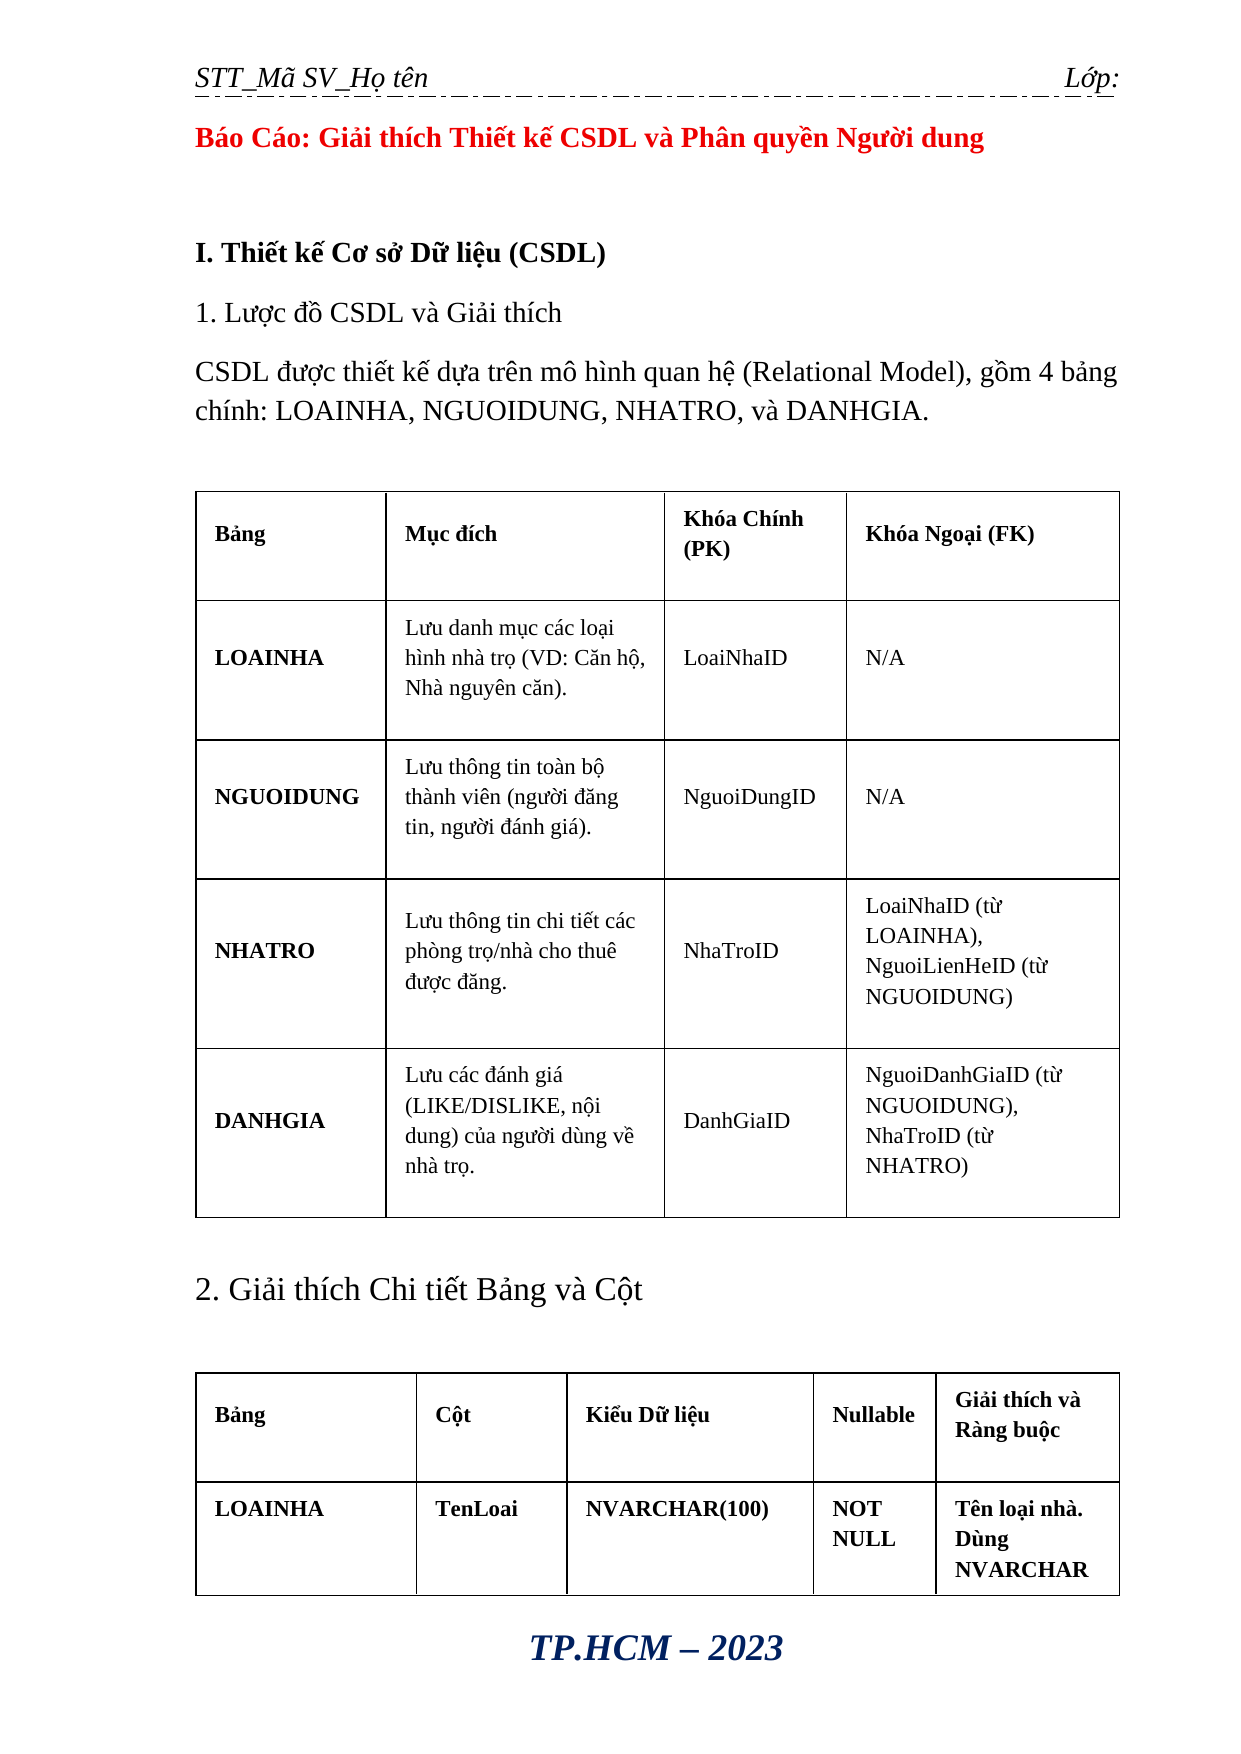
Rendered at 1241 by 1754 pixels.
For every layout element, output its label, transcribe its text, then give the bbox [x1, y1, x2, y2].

text Báo Cáo: Giải thích Thiết kế CSDL và Phân quyền Người dung I. Thiết kế Cơ sở Dữ liệu (CSDL) [195, 120, 1120, 269]
table_header Mục đích [387, 492, 664, 600]
table_cell DanhGiaID [665, 1049, 846, 1217]
text 2. Giải thích Chi tiết Bảng và Cột [195, 1269, 1120, 1346]
table_cell LOAINHA [197, 1483, 416, 1594]
table_header Khóa Ngoại (FK) [847, 492, 1119, 600]
table_cell NhaTroID [665, 880, 846, 1047]
table_cell Lưu thông tin toàn bộ thành viên (người đăng tin, người đánh giá). [387, 741, 664, 878]
table_cell NGUOIDUNG [197, 741, 385, 878]
table_cell LoaiNhaID [665, 601, 846, 739]
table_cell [937, 1483, 1119, 1594]
table_cell LoaiNhaID (từ LOAINHA), NguoiLienHeID (từ NGUOIDUNG) [847, 880, 1119, 1047]
table_header Nullable [814, 1374, 935, 1481]
table_cell DANHGIA [197, 1049, 385, 1217]
table_header Bảng [197, 492, 386, 600]
table_cell Lưu các đánh giá (LIKE/DISLIKE, nội dung) của người dùng về nhà trọ. [387, 1049, 664, 1217]
text CSDL được thiết kế dựa trên mô hình quan hệ (Relational Model), gồm 4 bảng chính: LOAINHA, NGUOIDUNG, NHATRO, và DANHGIA. [195, 354, 1120, 465]
table_cell NHATRO [197, 880, 385, 1047]
table_cell NVARCHAR(100) [568, 1483, 813, 1594]
table_cell Lưu thông tin chi tiết các phòng trọ/nhà cho thuê được đăng. [387, 880, 664, 1047]
table_cell N/A [847, 601, 1119, 739]
table_header Bảng [197, 1374, 416, 1481]
table_header Khóa Chính (PK) [665, 492, 846, 600]
table_cell NguoiDanhGiaID (từ NGUOIDUNG), NhaTroID (từ NHATRO) [847, 1049, 1119, 1217]
table_header Kiểu Dữ liệu [568, 1374, 813, 1481]
table_cell Lưu danh mục các loại hình nhà trọ (VD: Căn hộ, Nhà nguyên căn). [387, 601, 664, 739]
table_cell NguoiDungID [665, 741, 846, 878]
table_header Cột [417, 1374, 566, 1481]
table_cell N/A [847, 741, 1119, 878]
table_cell TenLoai [417, 1483, 566, 1594]
text 1. Lược đồ CSDL và Giải thích [195, 295, 1120, 328]
table_cell LOAINHA [197, 601, 385, 739]
table_cell NOT NULL [814, 1483, 935, 1594]
table_header Giải thích và Ràng buộc [937, 1374, 1119, 1481]
